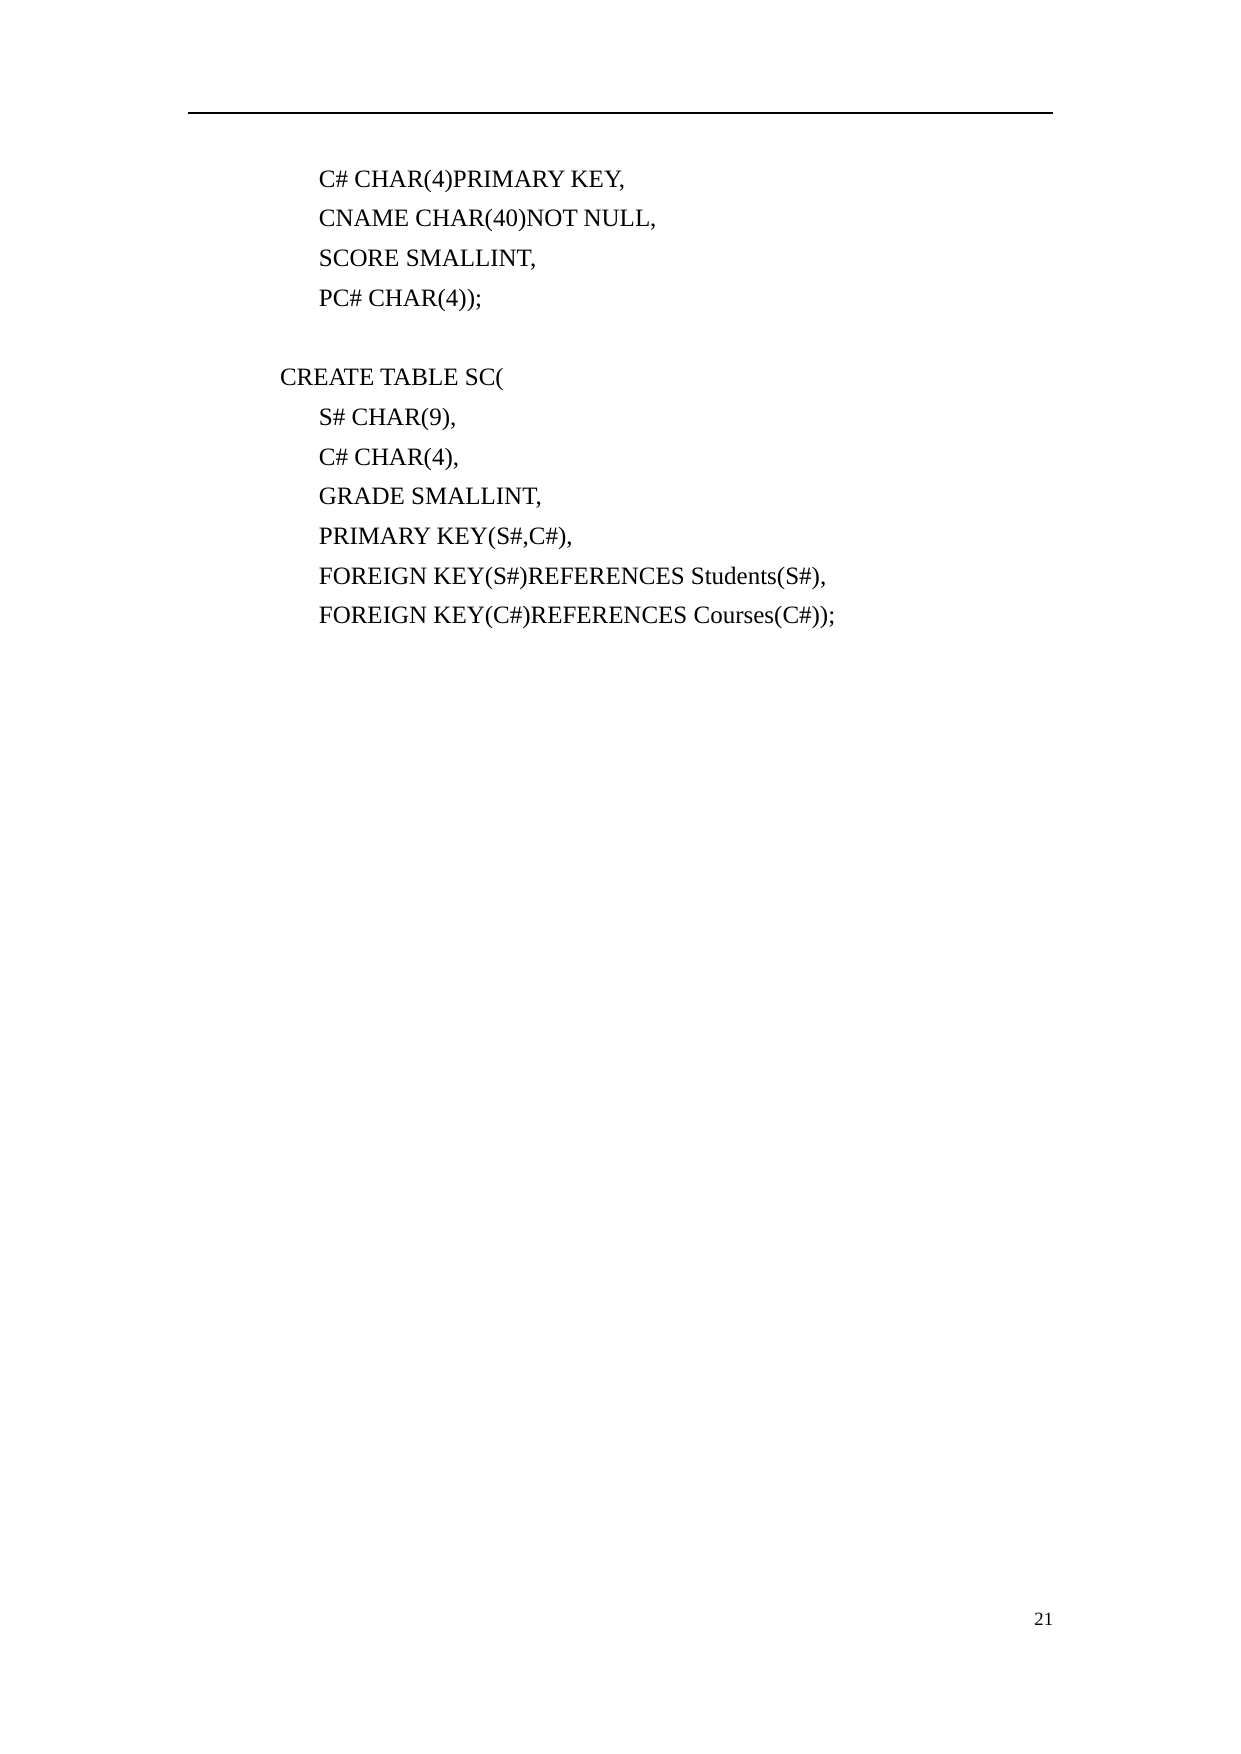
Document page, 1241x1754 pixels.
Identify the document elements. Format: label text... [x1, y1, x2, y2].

list CREATE TABLE SC( [280, 360, 1053, 393]
list GRADE SMALLINT, [280, 479, 1053, 512]
list FOREIGN KEY(C#)REFERENCES Courses(C#)); [280, 598, 1053, 631]
list FOREIGN KEY(S#)REFERENCES Students(S#), [280, 559, 1053, 591]
list SCORE SMALLINT, [280, 241, 1053, 274]
list C# CHAR(4), [280, 440, 1053, 472]
list PRIMARY KEY(S#,C#), [280, 519, 1053, 552]
list S# CHAR(9), [280, 400, 1053, 433]
list C# CHAR(4)PRIMARY KEY, [280, 162, 1053, 194]
list CNAME CHAR(40)NOT NULL, [280, 202, 1053, 234]
list PC# CHAR(4)); [280, 281, 1053, 313]
